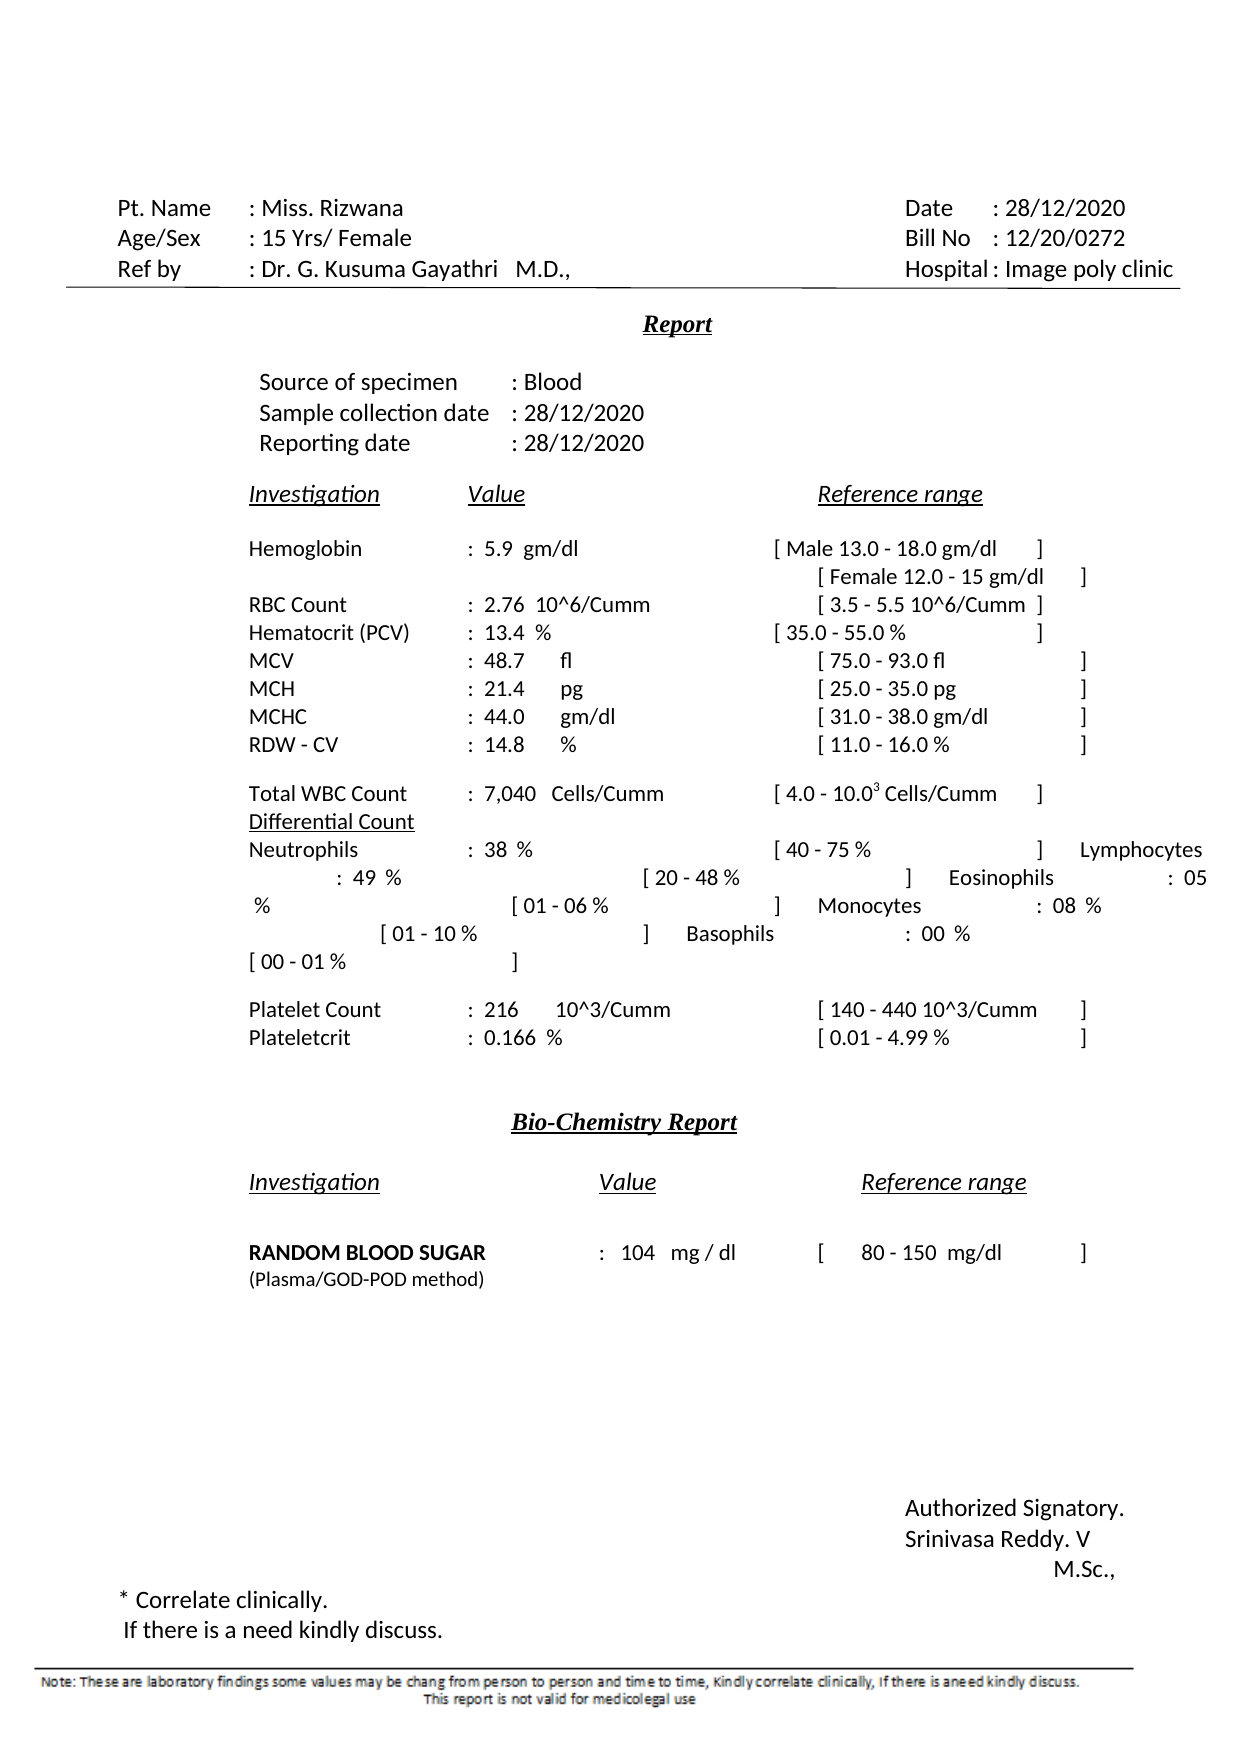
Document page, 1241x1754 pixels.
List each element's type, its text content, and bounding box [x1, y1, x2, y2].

picture [30, 1665, 1137, 1709]
text Bio-Chemistry Report [467, 1107, 1210, 1136]
text RDW - CV : 14.8 % [ 11.0 - 16.0 % ] [205, 730, 1210, 758]
text Srinivasa Reddy. V [861, 1523, 1210, 1553]
text Sample collection date : 28/12/2020 [259, 397, 1210, 427]
text Plateletcrit : 0.166 % [ 0.01 - 4.99 % ] [205, 1023, 1210, 1051]
text Platelet Count : 216 10^3/Cumm [ 140 - 440 10^3/Cumm ] [205, 995, 1210, 1023]
text [ Female 12.0 - 15 gm/dl ] [774, 562, 1210, 590]
text Pt. Name : Miss. Rizwana Date : 28/12/2020 [74, 192, 1210, 222]
text M.Sc., [992, 1553, 1210, 1584]
text Total WBC Count : 7,040 Cells/Cumm [ 4.0 - 10.03 Cells/Cumm ] [205, 779, 1210, 807]
text If there is a need kindly discuss. [74, 1614, 1210, 1645]
text Reporting date : 28/12/2020 [259, 427, 1210, 458]
text Report [599, 309, 1210, 338]
text (Plasma/GOD-POD method) [205, 1266, 1210, 1291]
text Hematocrit (PCV) : 13.4 % [ 35.0 - 55.0 % ] [205, 618, 1210, 646]
text * Correlate clinically. [74, 1584, 1210, 1614]
text Age/Sex : 15 Yrs/ Female Bill No : 12/20/0272 [74, 222, 1210, 253]
text Authorized Signatory. [905, 1492, 1210, 1523]
text Differential Count [205, 807, 1210, 835]
text RBC Count : 2.76 10^6/Cumm [ 3.5 - 5.5 10^6/Cumm ] [205, 590, 1210, 618]
text Ref by : Dr. G. Kusuma Gayathri M.D., Hospital : Image poly clinic [74, 253, 1210, 283]
text Investigation Value Reference range [205, 478, 1210, 509]
text Neutrophils : 38 % [ 40 - 75 % ] Lymphocytes : 49 % [ 20 - 48 % ] Eosinophils : 05 % [ 01 - 06 % ] Monocytes : 08 % [ 01 - 10 % ] Basophils : 00 % [ 00 - 01 % ] [205, 835, 1210, 975]
text MCHC : 44.0 gm/dl [ 31.0 - 38.0 gm/dl ] [205, 702, 1210, 730]
text Source of specimen : Blood [259, 366, 1210, 397]
text RANDOM BLOOD SUGAR : 104 mg / dl [ 80 - 150 mg/dl ] [205, 1238, 1210, 1266]
text MCV : 48.7 fl [ 75.0 - 93.0 fl ] [205, 646, 1210, 674]
text Hemoglobin : 5.9 gm/dl [ Male 13.0 - 18.0 gm/dl ] [205, 534, 1210, 562]
text Investigation Value Reference range [205, 1167, 1210, 1197]
text MCH : 21.4 pg [ 25.0 - 35.0 pg ] [205, 674, 1210, 702]
